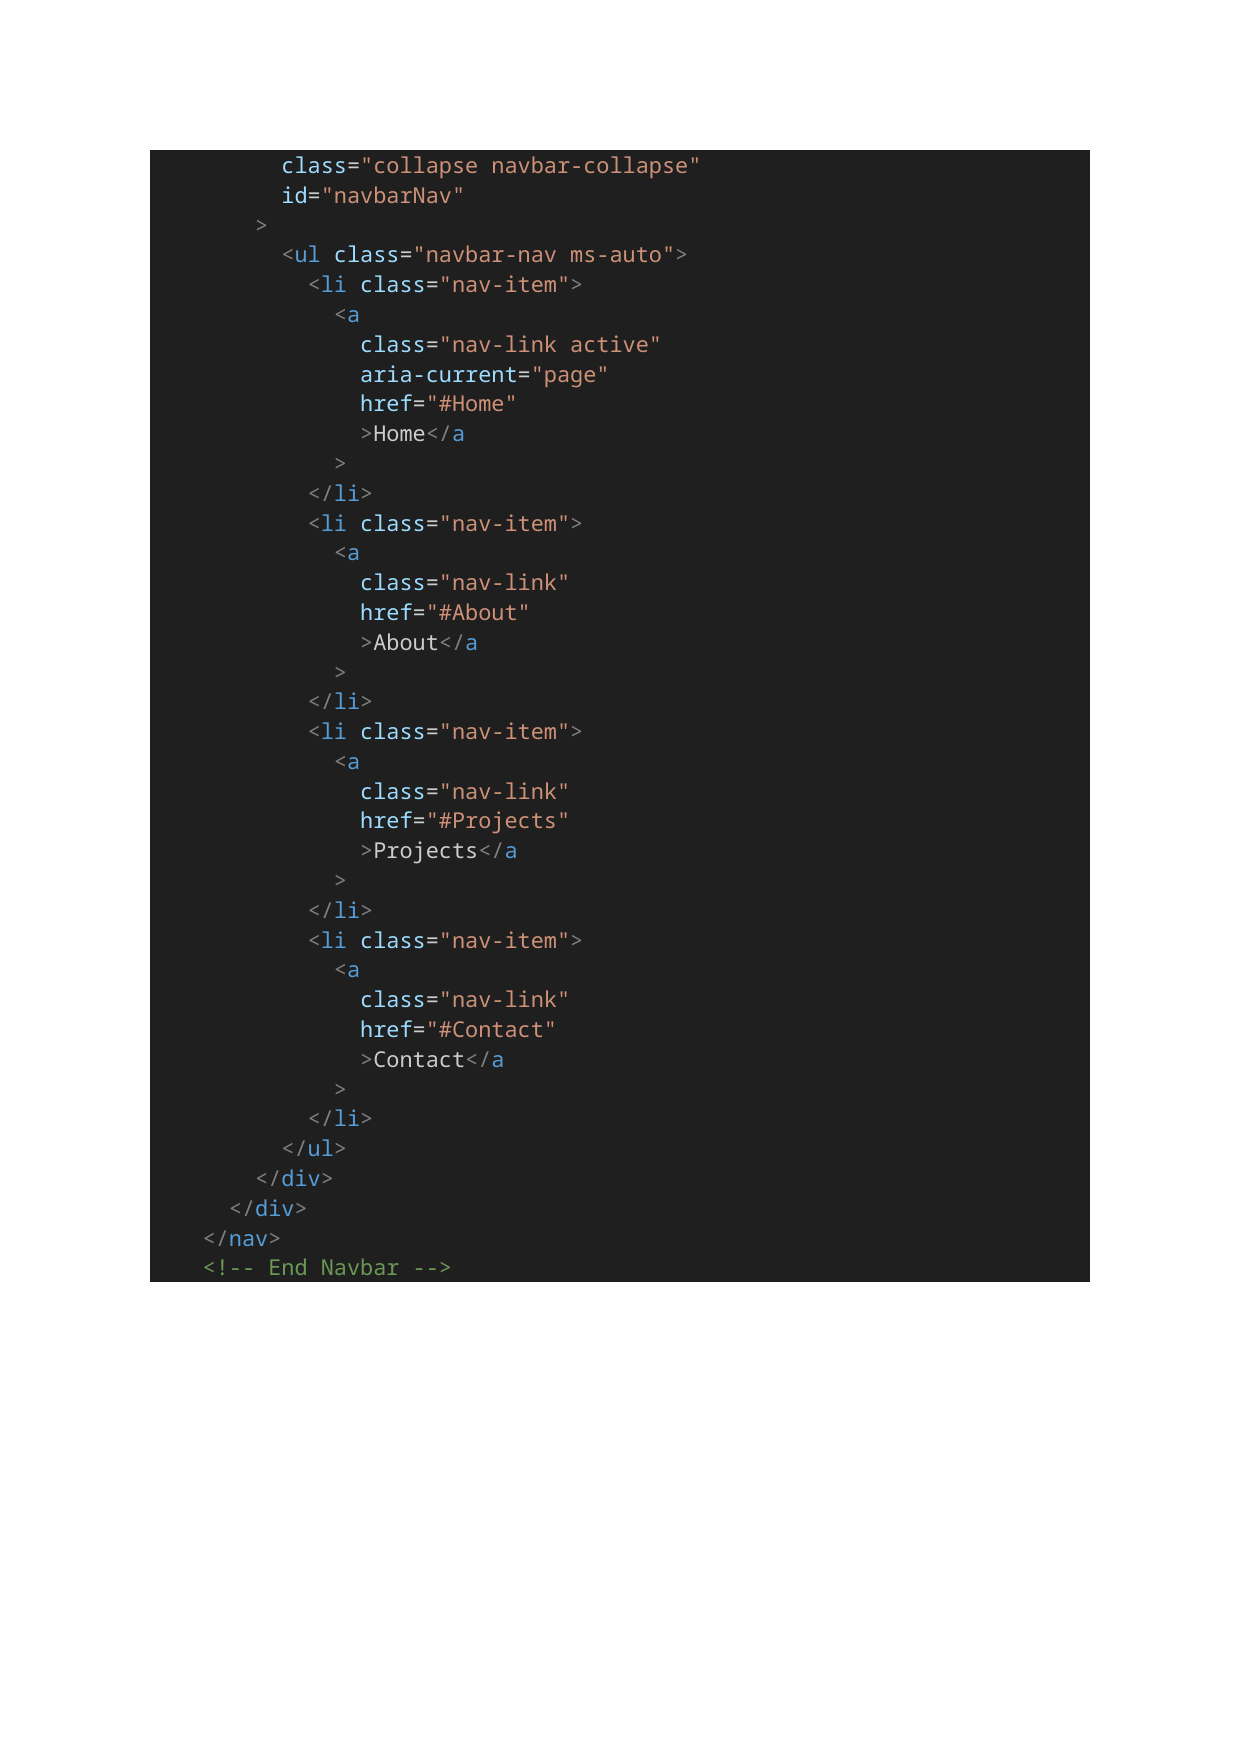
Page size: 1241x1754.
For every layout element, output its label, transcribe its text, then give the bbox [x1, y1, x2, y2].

text <li class="nav-item"> [150, 507, 1090, 537]
text <ul class="navbar-nav ms-auto"> [150, 239, 1090, 269]
text href="#Projects" [150, 805, 1090, 835]
text </ul> [150, 1133, 1090, 1163]
text > [150, 209, 1090, 239]
text </li> [150, 686, 1090, 716]
text > [150, 1073, 1090, 1103]
text > [150, 448, 1090, 478]
text > [150, 656, 1090, 686]
text </li> [150, 478, 1090, 507]
text href="#Contact" [150, 1014, 1090, 1044]
text class="nav-link" [150, 567, 1090, 597]
text href="#About" [150, 597, 1090, 627]
text >Contact</a [150, 1044, 1090, 1073]
text </li> [150, 1103, 1090, 1133]
text <li class="nav-item"> [150, 269, 1090, 299]
text >Home</a [150, 418, 1090, 448]
text > [150, 865, 1090, 895]
text aria-current="page" [150, 358, 1090, 388]
text </div> [150, 1163, 1090, 1193]
text </li> [150, 895, 1090, 924]
text class="nav-link" [150, 776, 1090, 805]
text <a [150, 537, 1090, 567]
text id="navbarNav" [150, 180, 1090, 209]
text >About</a [150, 627, 1090, 656]
text <a [150, 299, 1090, 329]
text </div> [150, 1193, 1090, 1222]
text <a [150, 954, 1090, 984]
text </nav> [150, 1222, 1090, 1252]
text class="nav-link" [150, 984, 1090, 1014]
text <a [150, 746, 1090, 776]
text <!-- End Navbar --> [150, 1252, 1090, 1282]
text class="nav-link active" [150, 329, 1090, 358]
text <li class="nav-item"> [150, 924, 1090, 954]
text href="#Home" [150, 388, 1090, 418]
text >Projects</a [150, 835, 1090, 865]
text <li class="nav-item"> [150, 716, 1090, 746]
text class="collapse navbar-collapse" [150, 150, 1090, 180]
